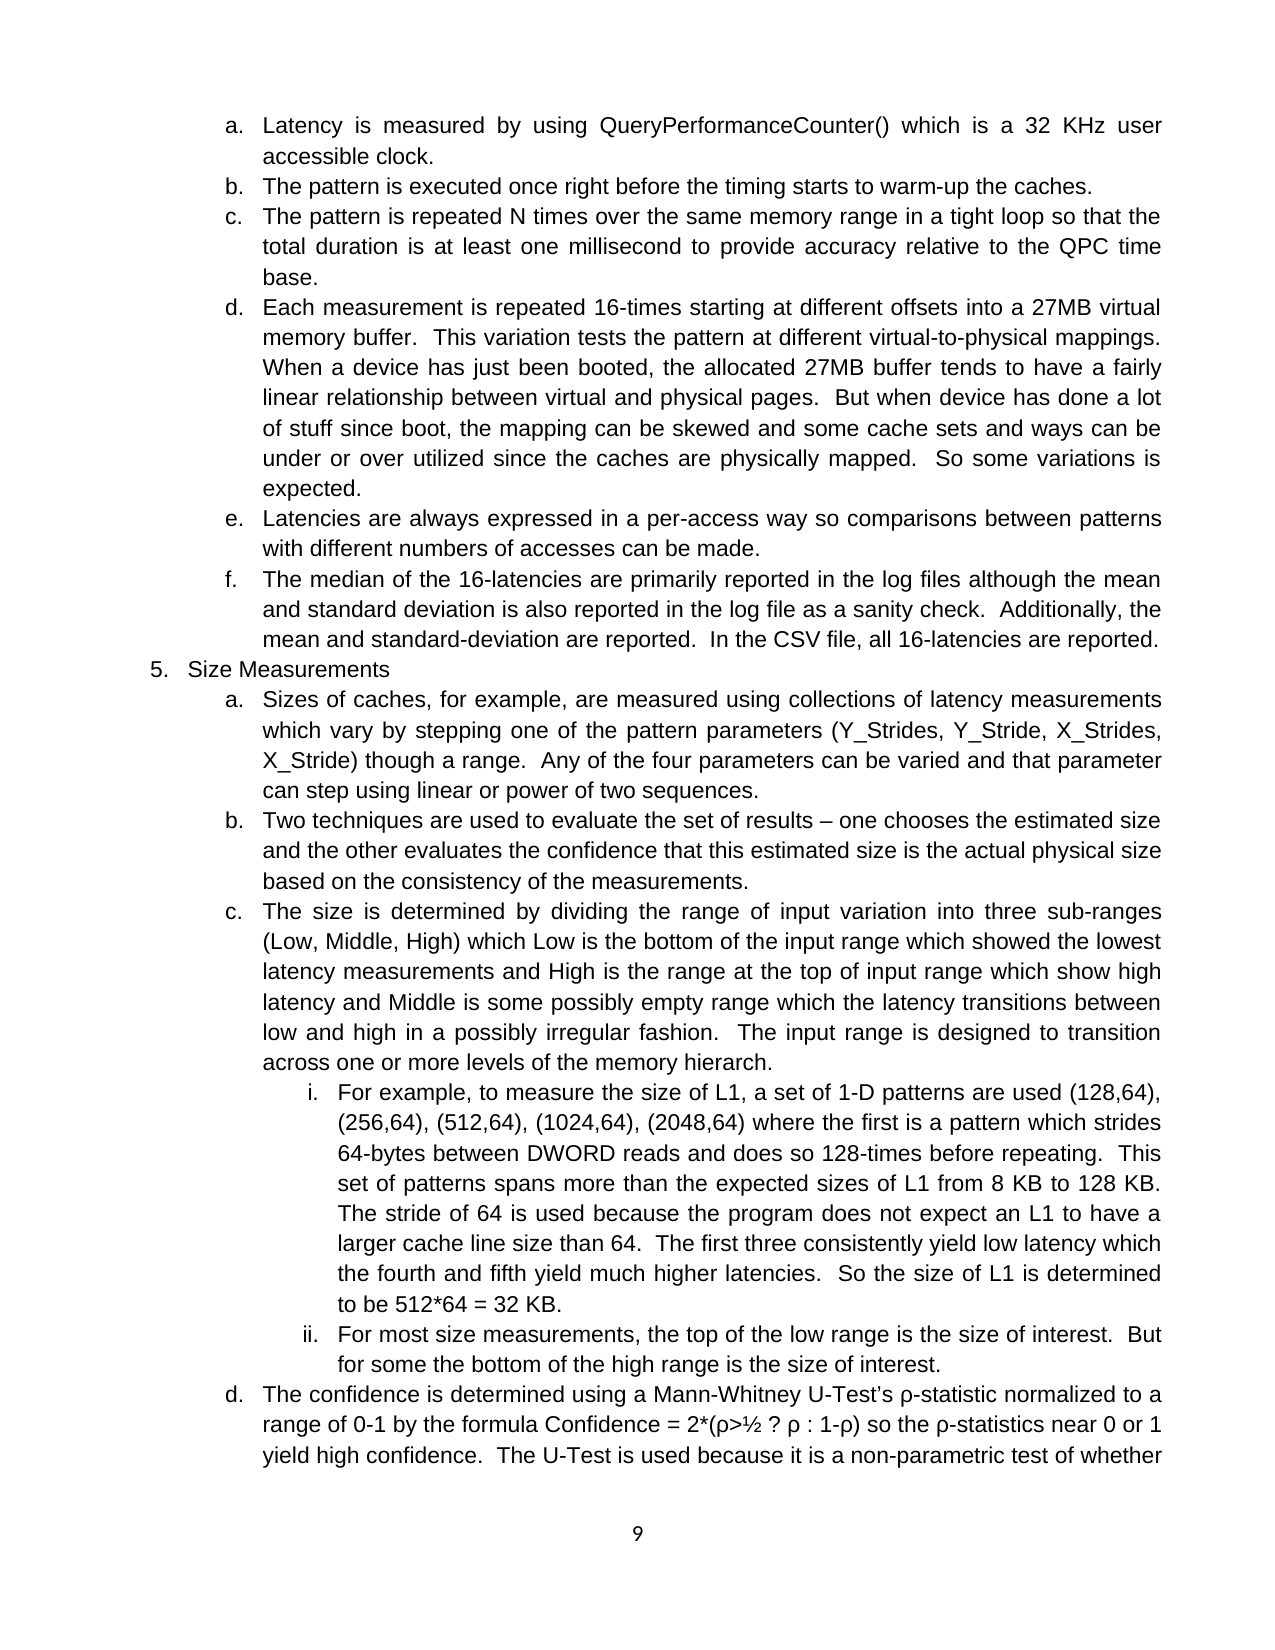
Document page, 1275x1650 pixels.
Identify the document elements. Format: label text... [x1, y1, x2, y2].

list For most size measurements, the top of the low range is the size of interest. But for some the bottom of the high range is the size of interest. [319, 1321, 1162, 1377]
list Latencies are always expressed in a per-access way so comparisons between patterns with different numbers of accesses can be made. [225, 505, 1162, 562]
list The pattern is executed once right before the timing starts to warm-up the caches. [225, 173, 1162, 199]
list The median of the 16-latencies are primarily reported in the log files although the mean and standard deviation is also reported in the log file as a sanity check. Additionally, the mean and standard-deviation are reported. In the CSV file, all 16-latencies are reported. [225, 566, 1162, 652]
list Each measurement is repeated 16-times starting at different offsets into a 27MB virtual memory buffer. This variation tests the pattern at different virtual-to-physical mappings. When a device has just been booted, the allocated 27MB buffer tends to have a fairly linear relationship between virtual and physical pages. But when device has done a lot of stuff since boot, the mapping can be skewed and some cache sets and ways can be under or over utilized since the caches are physically mapped. So some variations is expected. [225, 294, 1162, 501]
list Sizes of caches, for example, are measured using collections of latency measurements which vary by stepping one of the pattern parameters (Y_Strides, Y_Stride, X_Strides, X_Stride) though a range. Any of the four parameters can be varied and that parameter can step using linear or power of two sequences. [225, 686, 1162, 803]
list Two techniques are used to evaluate the set of results – one chooses the estimated size and the other evaluates the confidence that this estimated size is the actual physical size based on the consistency of the measurements. [225, 807, 1162, 894]
list The size is determined by dividing the range of input variation into three sub-ranges (Low, Middle, High) which Low is the bottom of the input range which showed the lowest latency measurements and High is the range at the top of input range which show high latency and Middle is some possibly empty range which the latency transitions between low and high in a possibly irregular fashion. The input range is designed to transition across one or more levels of the memory hierarch. [225, 898, 1162, 1075]
list Latency is measured by using QueryPerformanceCounter() which is a 32 KHz user accessible clock. [225, 112, 1162, 169]
list Size Measurements [150, 656, 1162, 683]
list The pattern is repeated N times over the same memory range in a tight loop so that the total duration is at least one millisecond to provide accuracy relative to the QPC time base. [225, 203, 1162, 290]
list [225, 1381, 1162, 1468]
list For example, to measure the size of L1, a set of 1-D patterns are used (128,64), (256,64), (512,64), (1024,64), (2048,64) where the first is a pattern which strides 64-bytes between DWORD reads and does so 128-times before repeating. This set of patterns spans more than the expected sizes of L1 from 8 KB to 128 KB. The stride of 64 is used because the program does not expect an L1 to have a larger cache line size than 64. The first three consistently yield low latency which the fourth and fifth yield much higher latencies. So the size of L1 is determined to be 512*64 = 32 KB. [319, 1079, 1162, 1317]
